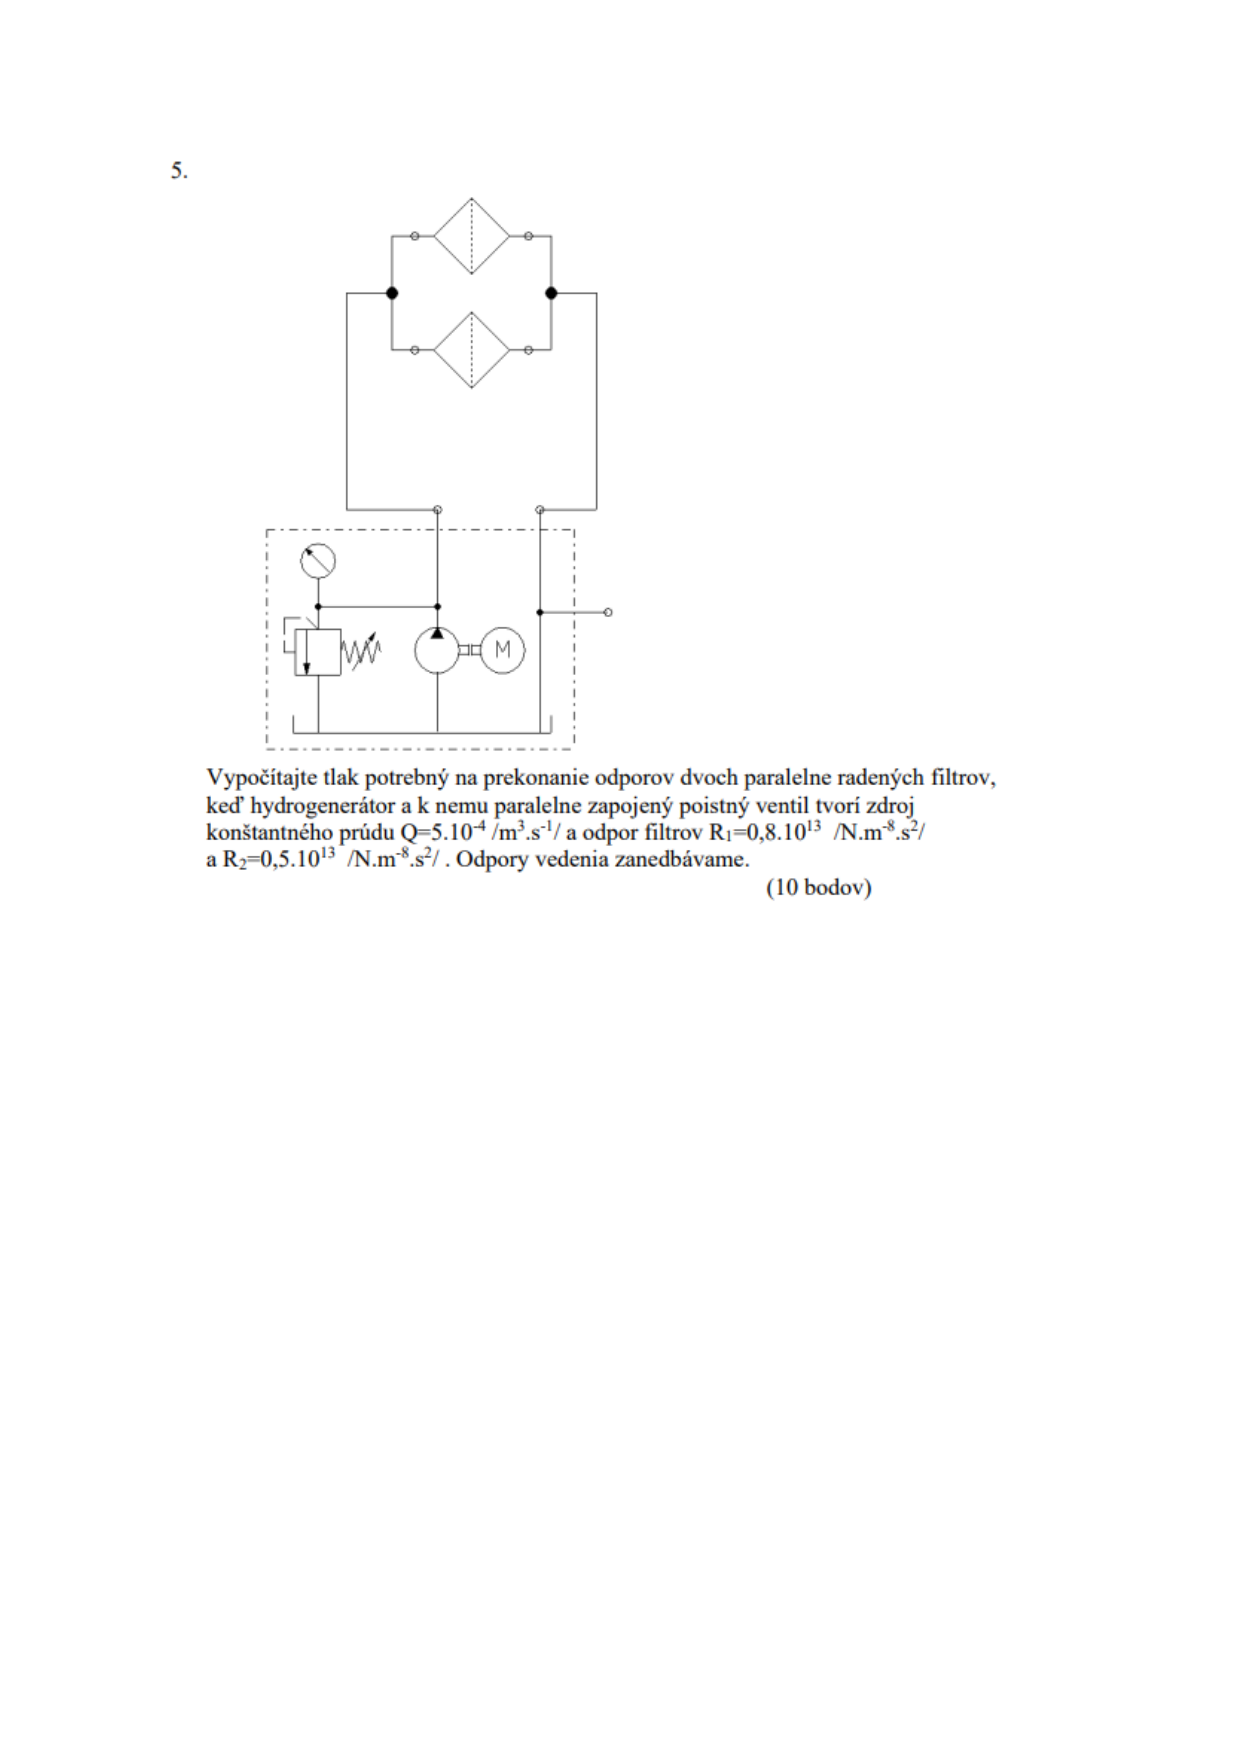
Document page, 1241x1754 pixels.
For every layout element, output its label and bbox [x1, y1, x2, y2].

picture [147, 147, 1093, 904]
